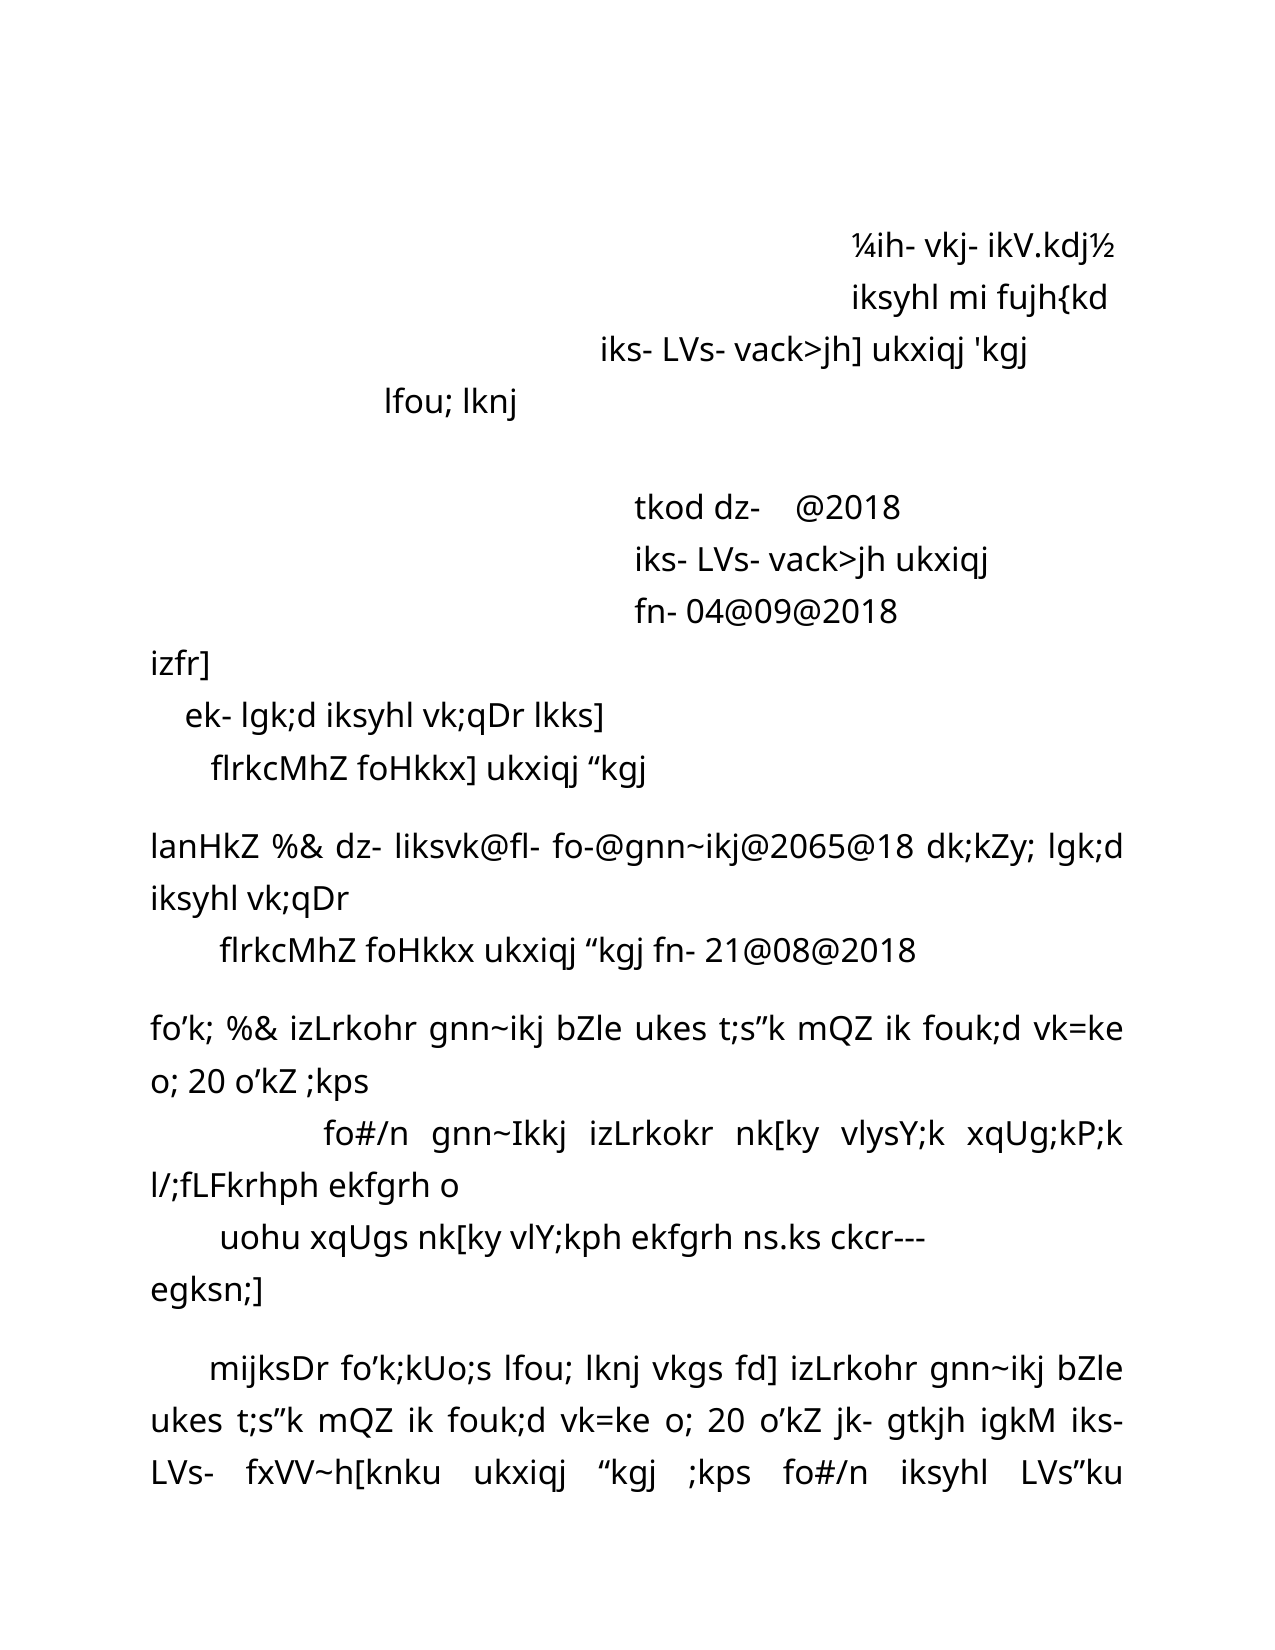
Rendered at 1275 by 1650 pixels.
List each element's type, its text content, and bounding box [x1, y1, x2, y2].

text fn- 04@09@2018 [150, 588, 1125, 633]
text uohu xqUgs nk[ky vlY;kph ekfgrh ns.ks ckcr--- [150, 1214, 1125, 1259]
text lanHkZ %& dz- liksvk@fl- fo-@gnn~ikj@2065@18 dk;kZy; lgk;d iksyhl vk;qDr [150, 823, 1125, 920]
text iks- LVs- vack>jh ukxiqj [150, 536, 1125, 581]
text flrkcMhZ foHkkx ukxiqj “kgj fn- 21@08@2018 [150, 927, 1125, 972]
text fo#/n gnn~Ikkj izLrkokr nk[ky vlysY;k xqUg;kP;k l/;fLFkrhph ekfgrh o [150, 1109, 1125, 1207]
text fo’k; %& izLrkohr gnn~ikj bZle ukes t;s”k mQZ ik fouk;d vk=ke o; 20 o’kZ ;kps [150, 1005, 1125, 1103]
text egksn;] [150, 1266, 1125, 1312]
text ek- lgk;d iksyhl vk;qDr lkks] [150, 692, 1125, 738]
text lfou; lknj [150, 378, 1125, 424]
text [150, 1344, 1125, 1494]
text ¼ih- vkj- ikV.kdj½ [825, 222, 1125, 267]
text tkod dz- @2018 [150, 483, 1125, 529]
text izfr] [150, 640, 1125, 685]
text iksyhl mi fujh{kd [825, 274, 1125, 319]
text flrkcMhZ foHkkx] ukxiqj “kgj [150, 744, 1125, 790]
text iks- LVs- vack>jh] ukxiqj 'kgj [150, 326, 1125, 371]
